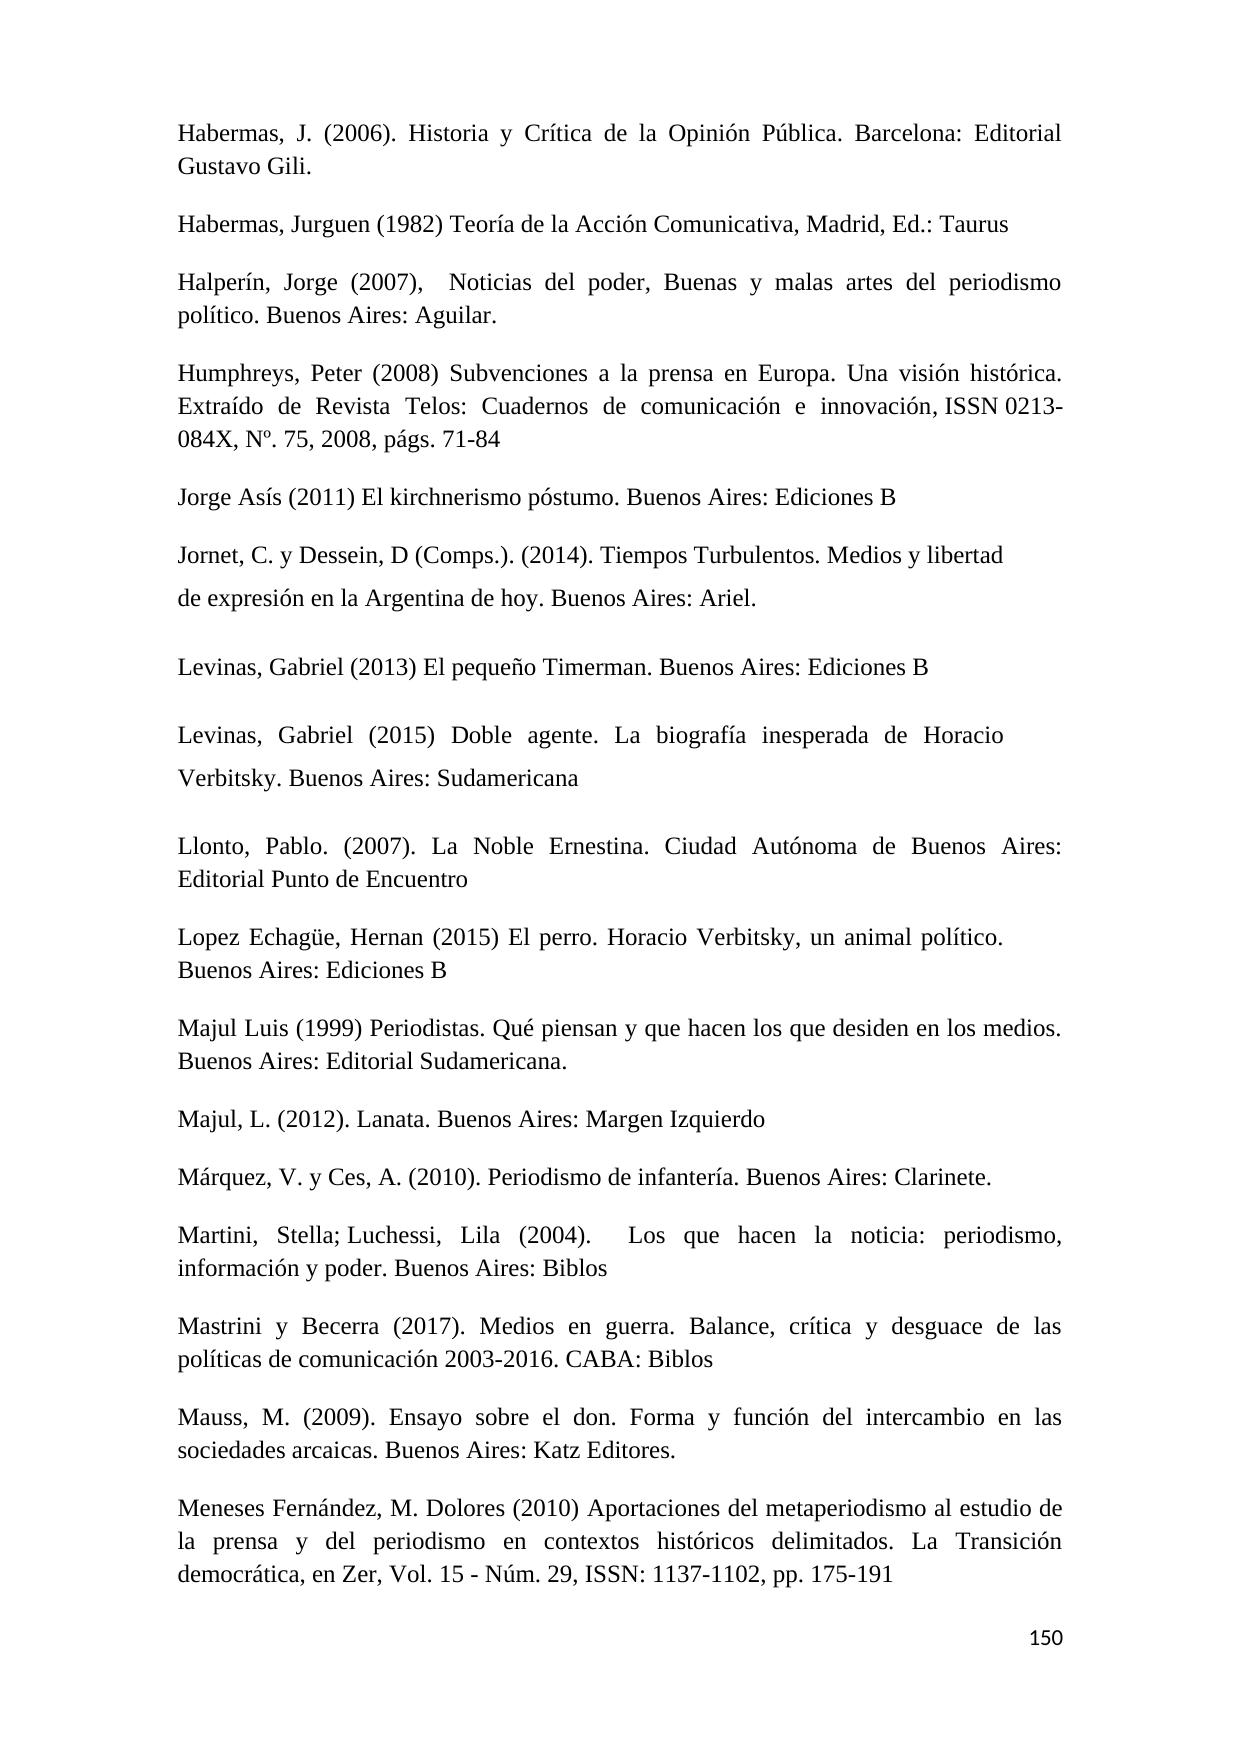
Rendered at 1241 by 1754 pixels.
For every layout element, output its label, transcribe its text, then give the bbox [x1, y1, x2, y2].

text Halperín, Jorge (2007), Noticias del poder, Buenas y malas artes del periodismo político. Buenos Aires: Aguilar. [177, 267, 1063, 329]
text Márquez, V. y Ces, A. (2010). Periodismo de infantería. Buenos Aires: Clarinete. [177, 1162, 1063, 1191]
text Majul, L. (2012). Lanata. Buenos Aires: Margen Izquierdo [177, 1104, 1063, 1133]
text Lopez Echagüe, Hernan (2015) El perro. Horacio Verbitsky, un animal político. Buenos Aires: Ediciones B [177, 922, 1004, 984]
text Jorge Asís (2011) El kirchnerismo póstumo. Buenos Aires: Ediciones B [177, 482, 1063, 511]
text Levinas, Gabriel (2015) Doble agente. La biografía inesperada de Horacio Verbitsky. Buenos Aires: Sudamericana [177, 720, 1004, 792]
text Martini, Stella; Luchessi, Lila (2004). Los que hacen la noticia: periodismo, información y poder. Buenos Aires: Biblos [177, 1220, 1063, 1282]
text Levinas, Gabriel (2013) El pequeño Timerman. Buenos Aires: Ediciones B [177, 652, 1004, 680]
text Humphreys, Peter (2008) Subvenciones a la prensa en Europa. Una visión histórica. Extraído de Revista Telos: Cuadernos de comunicación e innovación, ISSN 0213-084X, Nº. 75, 2008, págs. 71-84 [177, 358, 1063, 453]
text Jornet, C. y Dessein, D (Comps.). (2014). Tiempos Turbulentos. Medios y libertad de expresión en la Argentina de hoy. Buenos Aires: Ariel. [177, 540, 1004, 612]
text Llonto, Pablo. (2007). La Noble Ernestina. Ciudad Autónoma de Buenos Aires: Editorial Punto de Encuentro [177, 831, 1063, 893]
text Majul Luis (1999) Periodistas. Qué piensan y que hacen los que desiden en los medios. Buenos Aires: Editorial Sudamericana. [177, 1013, 1063, 1075]
text Habermas, Jurguen (1982) Teoría de la Acción Comunicativa, Madrid, Ed.: Taurus [177, 209, 1063, 238]
text Mastrini y Becerra (2017). Medios en guerra. Balance, crítica y desguace de las políticas de comunicación 2003-2016. CABA: Biblos [177, 1311, 1063, 1373]
text Mauss, M. (2009). Ensayo sobre el don. Forma y función del intercambio en las sociedades arcaicas. Buenos Aires: Katz Editores. [177, 1402, 1063, 1464]
text Habermas, J. (2006). Historia y Crítica de la Opinión Pública. Barcelona: Editorial Gustavo Gili. [177, 118, 1063, 180]
text Meneses Fernández, M. Dolores (2010) Aportaciones del metaperiodismo al estudio de la prensa y del periodismo en contextos históricos delimitados. La Transición democrática, en Zer, Vol. 15 - Núm. 29, ISSN: 1137-1102, pp. 175-191 [177, 1493, 1063, 1588]
